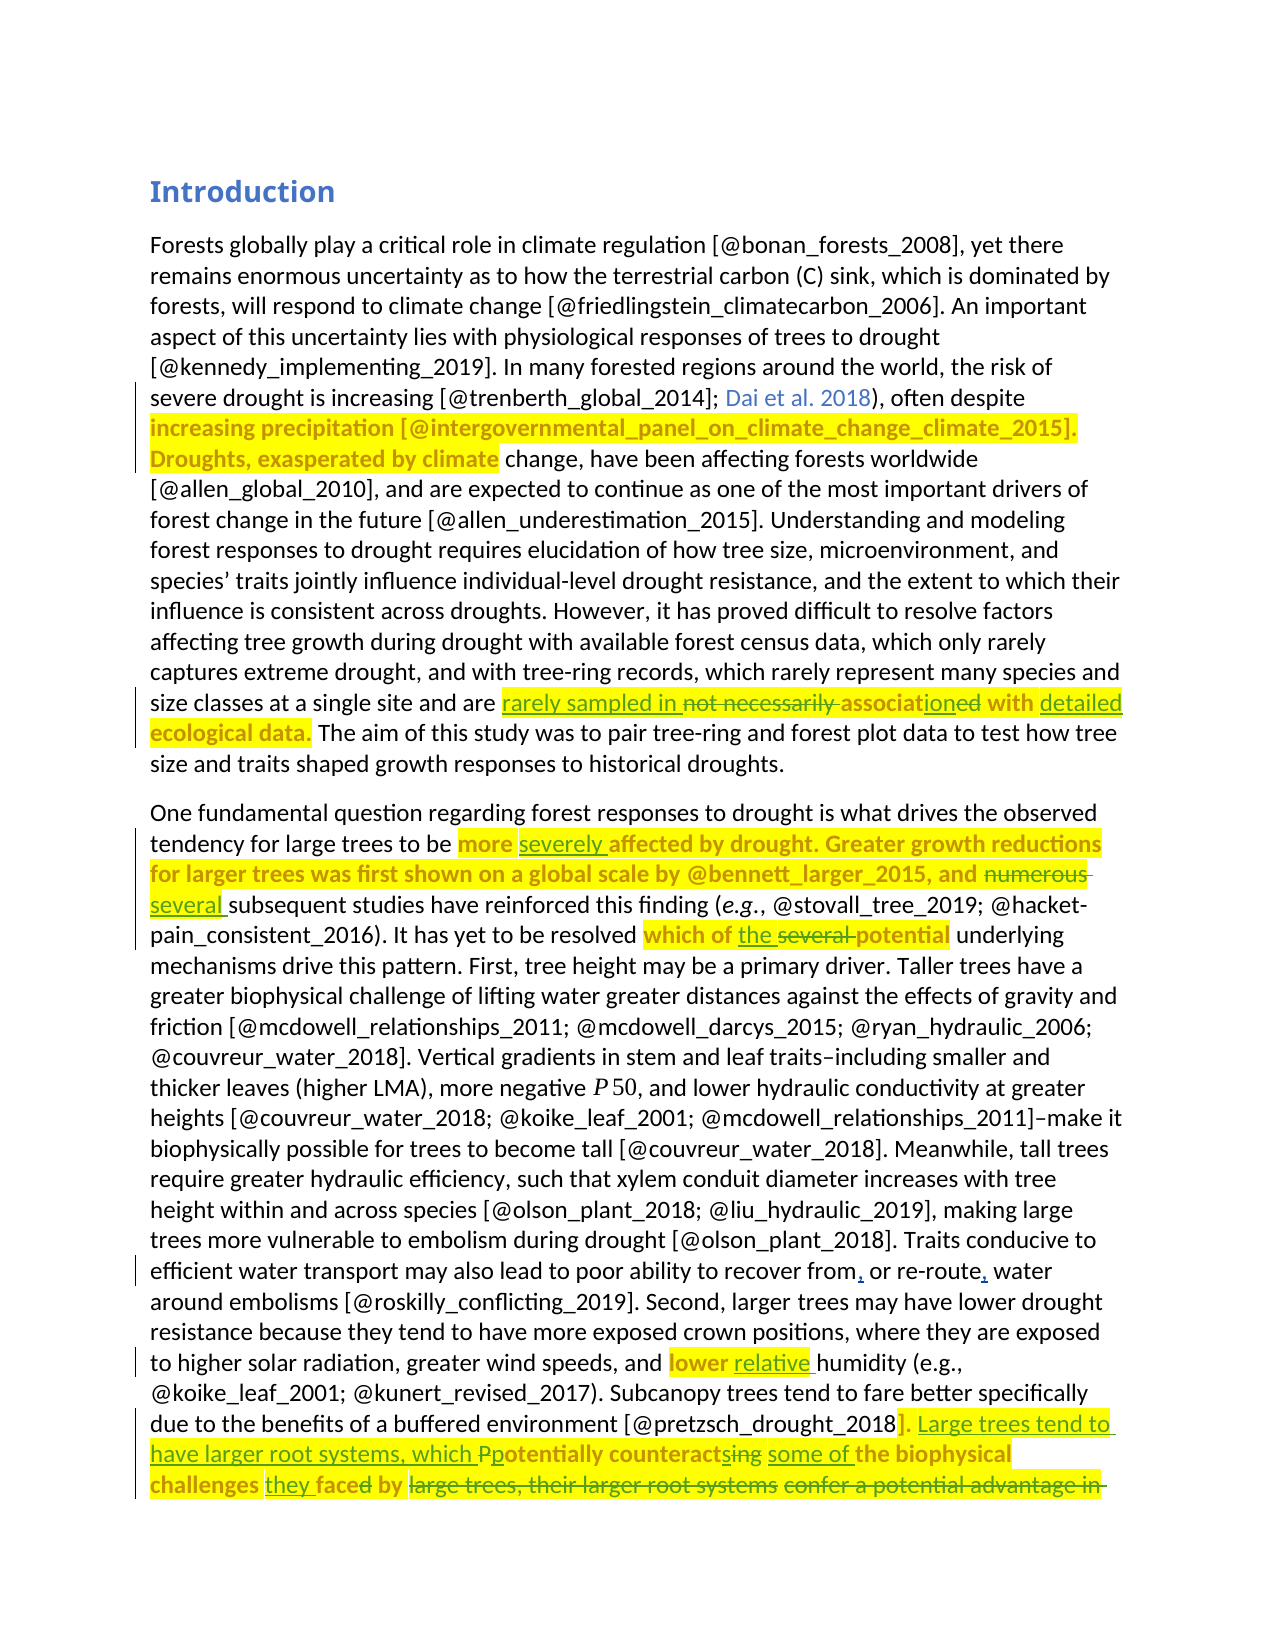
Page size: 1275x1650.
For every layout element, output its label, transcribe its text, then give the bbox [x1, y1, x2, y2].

text Forests globally play a critical role in climate regulation [@bonan_forests_2008], yet there remains enormous uncertainty as to how the terrestrial carbon (C) sink, which is dominated by forests, will respond to climate change [@friedlingstein_climatecarbon_2006]. An important aspect of this uncertainty lies with physiological responses of trees to drought [@kennedy_implementing_2019]. In many forested regions around the world, the risk of severe drought is increasing [@trenberth_global_2014]; Dai et al. 2018), often despite increasing precipitation [@intergovernmental_panel_on_climate_change_climate_2015]. Droughts, exasperated by climate change, have been affecting forests worldwide [@allen_global_2010], and are expected to continue as one of the most important drivers of forest change in the future [@allen_underestimation_2015]. Understanding and modeling forest responses to drought requires elucidation of how tree size, microenvironment, and species’ traits jointly influence individual-level drought resistance, and the extent to which their influence is consistent across droughts. However, it has proved difficult to resolve factors affecting tree growth during drought with available forest census data, which only rarely captures extreme drought, and with tree-ring records, which rarely represent many species and size classes at a single site and are associat with ecological data. The aim of this study was to pair tree-ring and forest plot data to test how tree size and traits shaped growth responses to historical droughts. [150, 229, 1125, 779]
subtitle Introduction [150, 171, 1125, 211]
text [150, 797, 1125, 1499]
